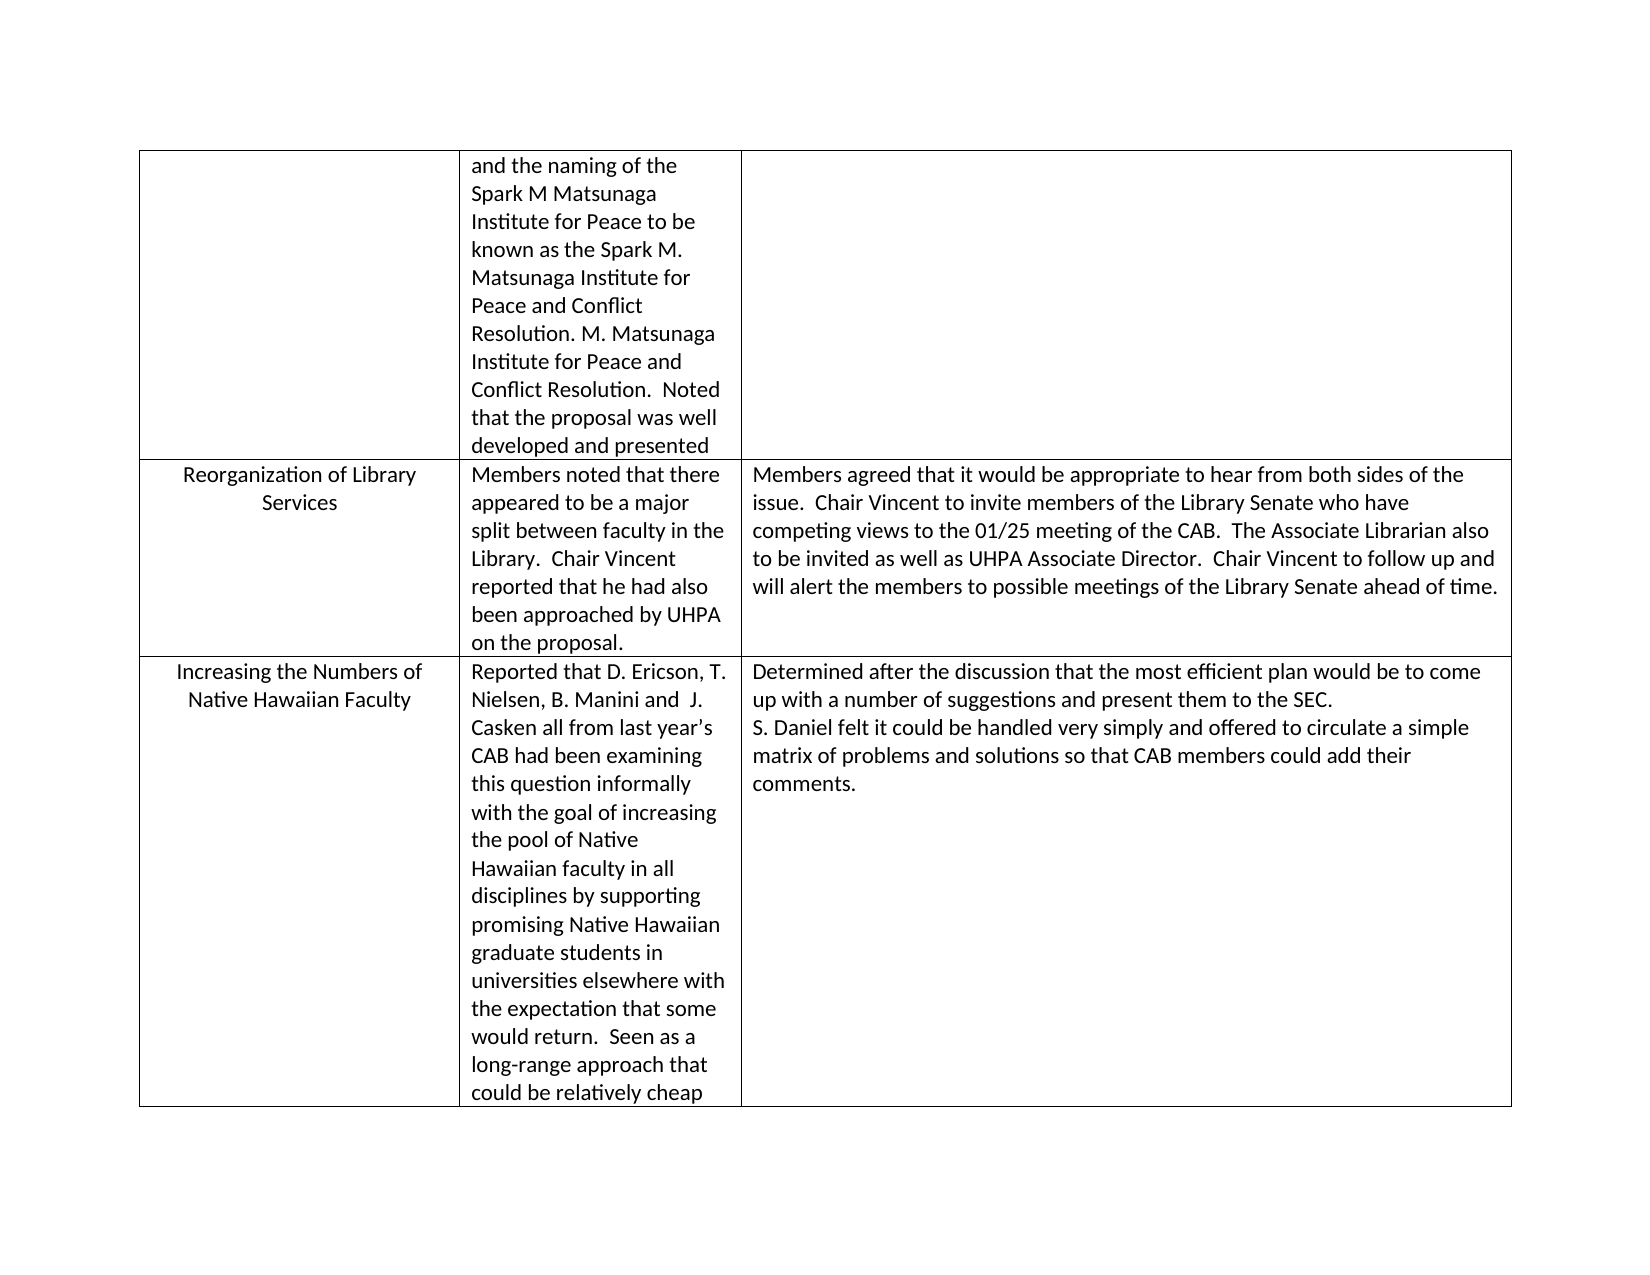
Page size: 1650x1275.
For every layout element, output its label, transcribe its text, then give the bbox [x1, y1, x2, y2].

table_cell Members noted that there appeared to be a major split between faculty in the Library. Chair Vincent reported that he had also been approached by UHPA on the proposal. [460, 460, 741, 656]
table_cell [742, 151, 1511, 459]
table_cell Reorganization of Library Services [140, 460, 459, 656]
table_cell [140, 657, 459, 1106]
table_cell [742, 657, 1511, 1106]
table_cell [140, 151, 459, 459]
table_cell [460, 657, 741, 1106]
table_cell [460, 151, 741, 459]
table_cell Members agreed that it would be appropriate to hear from both sides of the issue. Chair Vincent to invite members of the Library Senate who have competing views to the 01/25 meeting of the CAB. The Associate Librarian also to be invited as well as UHPA Associate Director. Chair Vincent to follow up and will alert the members to possible meetings of the Library Senate ahead of time. [742, 460, 1511, 656]
